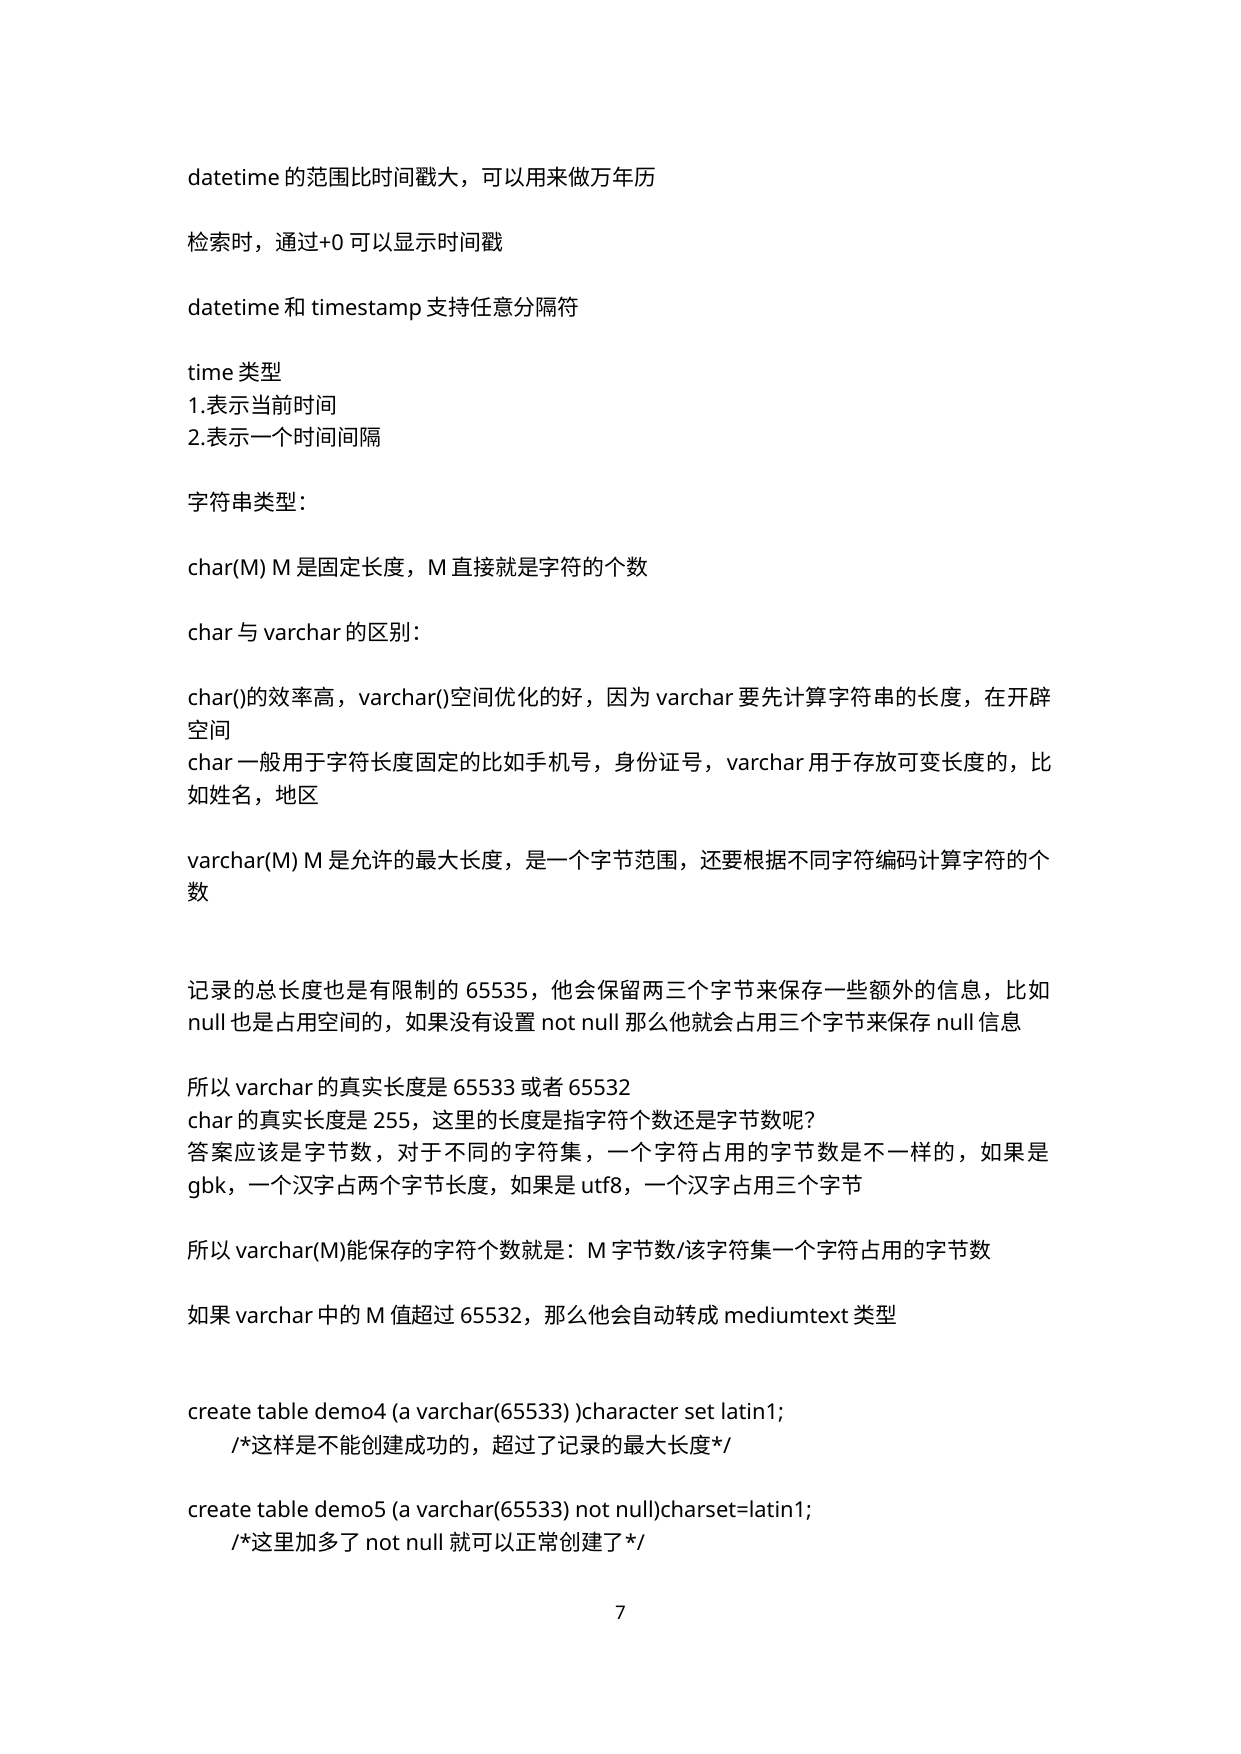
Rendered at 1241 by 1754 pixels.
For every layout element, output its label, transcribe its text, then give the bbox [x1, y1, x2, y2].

text 答案应该是字节数，对于不同的字符集，一个字符占用的字节数是不一样的，如果是gbk，一个汉字占两个字节长度，如果是utf8，一个汉字占用三个字节 [187, 1135, 1053, 1200]
text create table demo4 (a varchar(65533) )character set latin1; [187, 1395, 1053, 1427]
text datetime和 timestamp支持任意分隔符 [187, 290, 1053, 322]
text /*这里加多了not null 就可以正常创建了*/ [187, 1525, 1053, 1557]
text char与varchar的区别： [187, 615, 1053, 647]
text char()的效率高，varchar()空间优化的好，因为varchar要先计算字符串的长度，在开辟空间 [187, 680, 1053, 745]
text /*这样是不能创建成功的，超过了记录的最大长度*/ [187, 1427, 1053, 1460]
text 字符串类型： [187, 485, 1053, 517]
text datetime的范围比时间戳大，可以用来做万年历 [187, 160, 1053, 192]
text 所以varchar(M)能保存的字符个数就是：M字节数/该字符集一个字符占用的字节数 [187, 1232, 1053, 1265]
text char的真实长度是255，这里的长度是指字符个数还是字节数呢？ [187, 1102, 1053, 1135]
text 2.表示一个时间间隔 [187, 420, 1053, 452]
text 如果varchar中的M值超过65532，那么他会自动转成mediumtext类型 [187, 1297, 1053, 1330]
text 检索时，通过+0 可以显示时间戳 [187, 225, 1053, 257]
text create table demo5 (a varchar(65533) not null)charset=latin1; [187, 1492, 1053, 1525]
text varchar(M) M是允许的最大长度，是一个字节范围，还要根据不同字符编码计算字符的个数 [187, 842, 1053, 907]
text 所以varchar的真实长度是65533或者65532 [187, 1070, 1053, 1102]
text char一般用于字符长度固定的比如手机号，身份证号，varchar用于存放可变长度的，比如姓名，地区 [187, 745, 1053, 810]
text time类型 [187, 355, 1053, 387]
text 1.表示当前时间 [187, 387, 1053, 420]
text char(M) M是固定长度，M直接就是字符的个数 [187, 550, 1053, 582]
text 记录的总长度也是有限制的65535，他会保留两三个字节来保存一些额外的信息，比如null也是占用空间的，如果没有设置not null 那么他就会占用三个字节来保存null信息 [187, 972, 1053, 1037]
